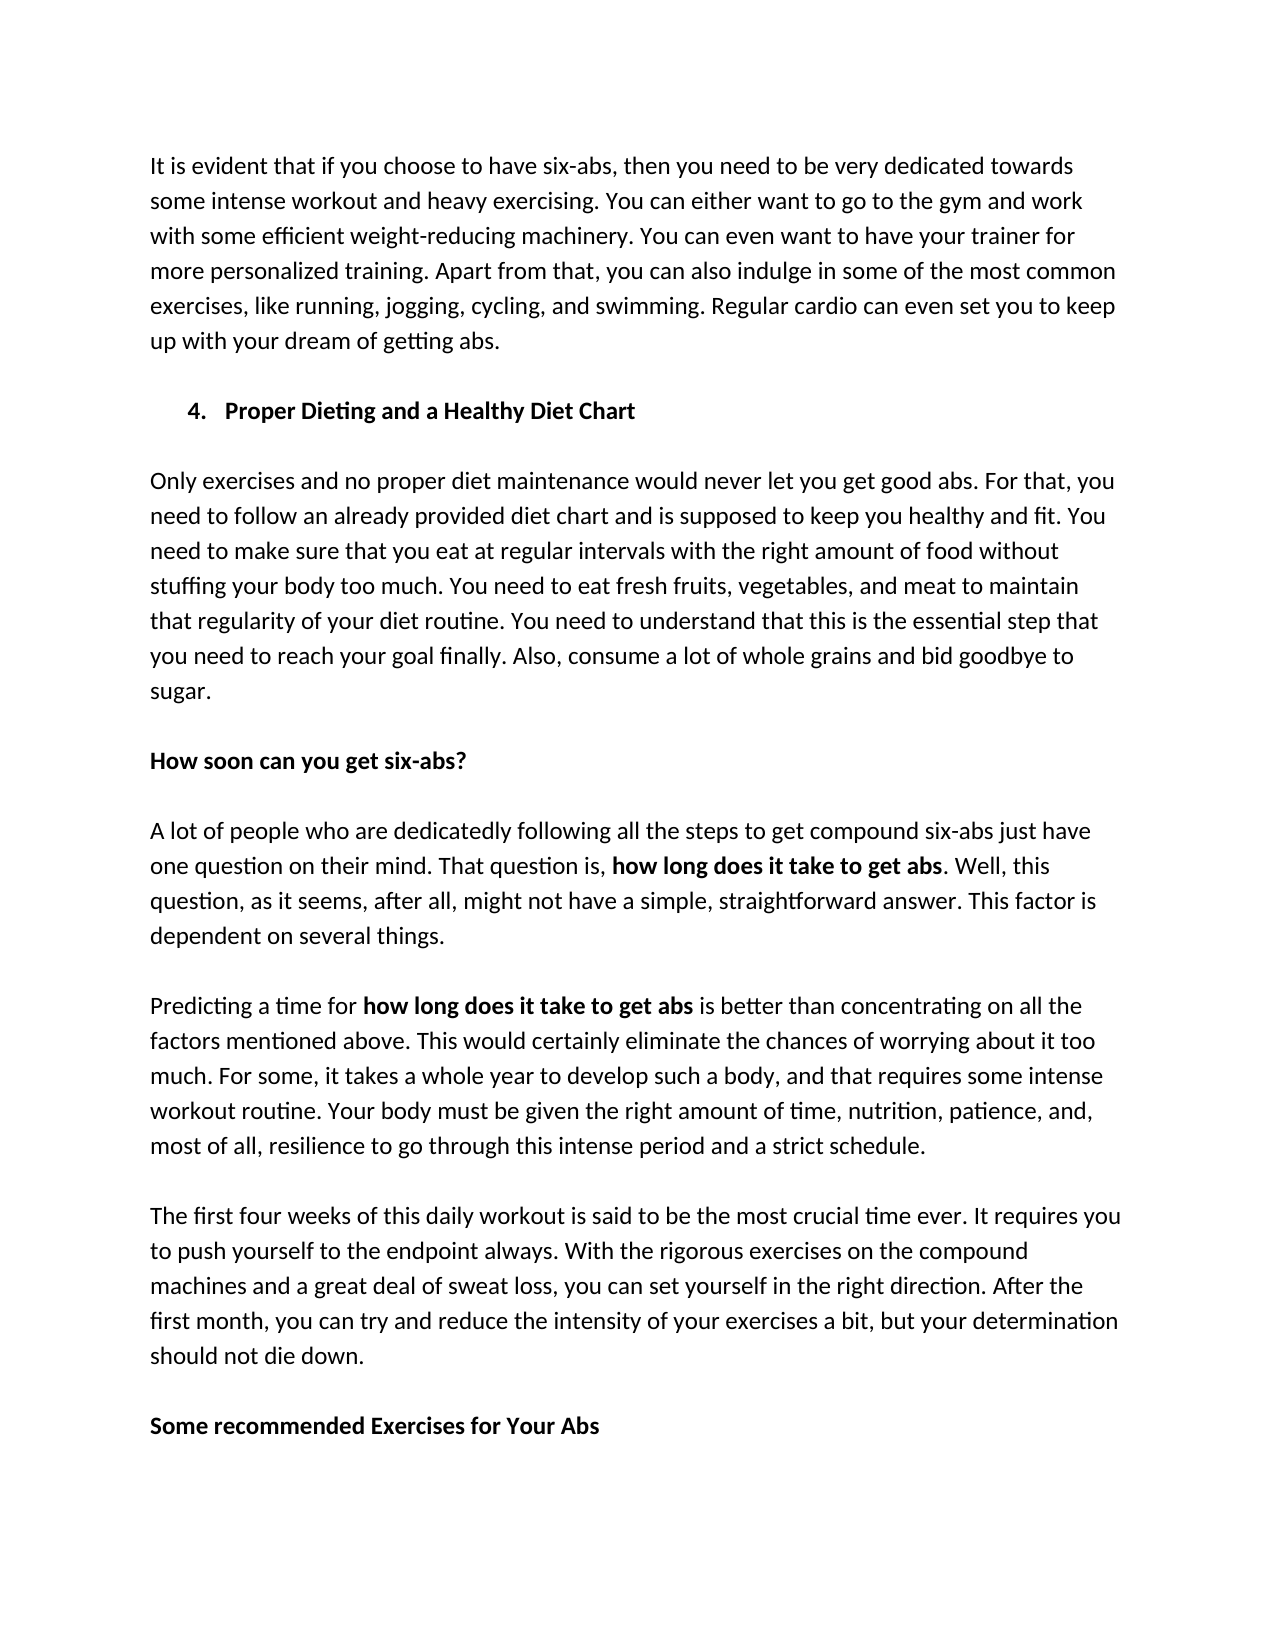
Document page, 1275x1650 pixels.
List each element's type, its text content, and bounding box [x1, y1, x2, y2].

list Proper Dieting and a Healthy Diet Chart [187, 395, 1125, 426]
text Predicting a time for how long does it take to get abs is better than concentrating on all the factors mentioned above. This would certainly eliminate the chances of worrying about it too much. For some, it takes a whole year to develop such a body, and that requires some intense workout routine. Your body must be given the right amount of time, nutrition, patience, and, most of all, resilience to go through this intense period and a strict schedule. [150, 990, 1125, 1161]
text Only exercises and no proper diet maintenance would never let you get good abs. For that, you need to follow an already provided diet chart and is supposed to keep you healthy and fit. You need to make sure that you eat at regular intervals with the right amount of food without stuffing your body too much. You need to eat fresh fruits, vegetables, and meat to maintain that regularity of your diet routine. You need to understand that this is the essential step that you need to reach your goal finally. Also, consume a lot of whole grains and bid goodbye to sugar. [150, 465, 1125, 706]
text A lot of people who are dedicatedly following all the steps to get compound six-abs just have one question on their mind. That question is, how long does it take to get abs. Well, this question, as it seems, after all, might not have a simple, straightforward answer. This factor is dependent on several things. [150, 815, 1125, 951]
text The first four weeks of this daily workout is said to be the most crucial time ever. It requires you to push yourself to the endpoint always. With the rigorous exercises on the compound machines and a great deal of sweat loss, you can set yourself in the right direction. After the first month, you can try and reduce the intensity of your exercises a bit, but your determination should not die down. [150, 1200, 1125, 1371]
text How soon can you get six-abs? [150, 745, 1125, 776]
text It is evident that if you choose to have six-abs, then you need to be very dedicated towards some intense workout and heavy exercising. You can either want to go to the gym and work with some efficient weight-reducing machinery. You can even want to have your trainer for more personalized training. Apart from that, you can also indulge in some of the most common exercises, like running, jogging, cycling, and swimming. Regular cardio can even set you to keep up with your dream of getting abs. [150, 150, 1125, 356]
text Some recommended Exercises for Your Abs [150, 1410, 1125, 1441]
